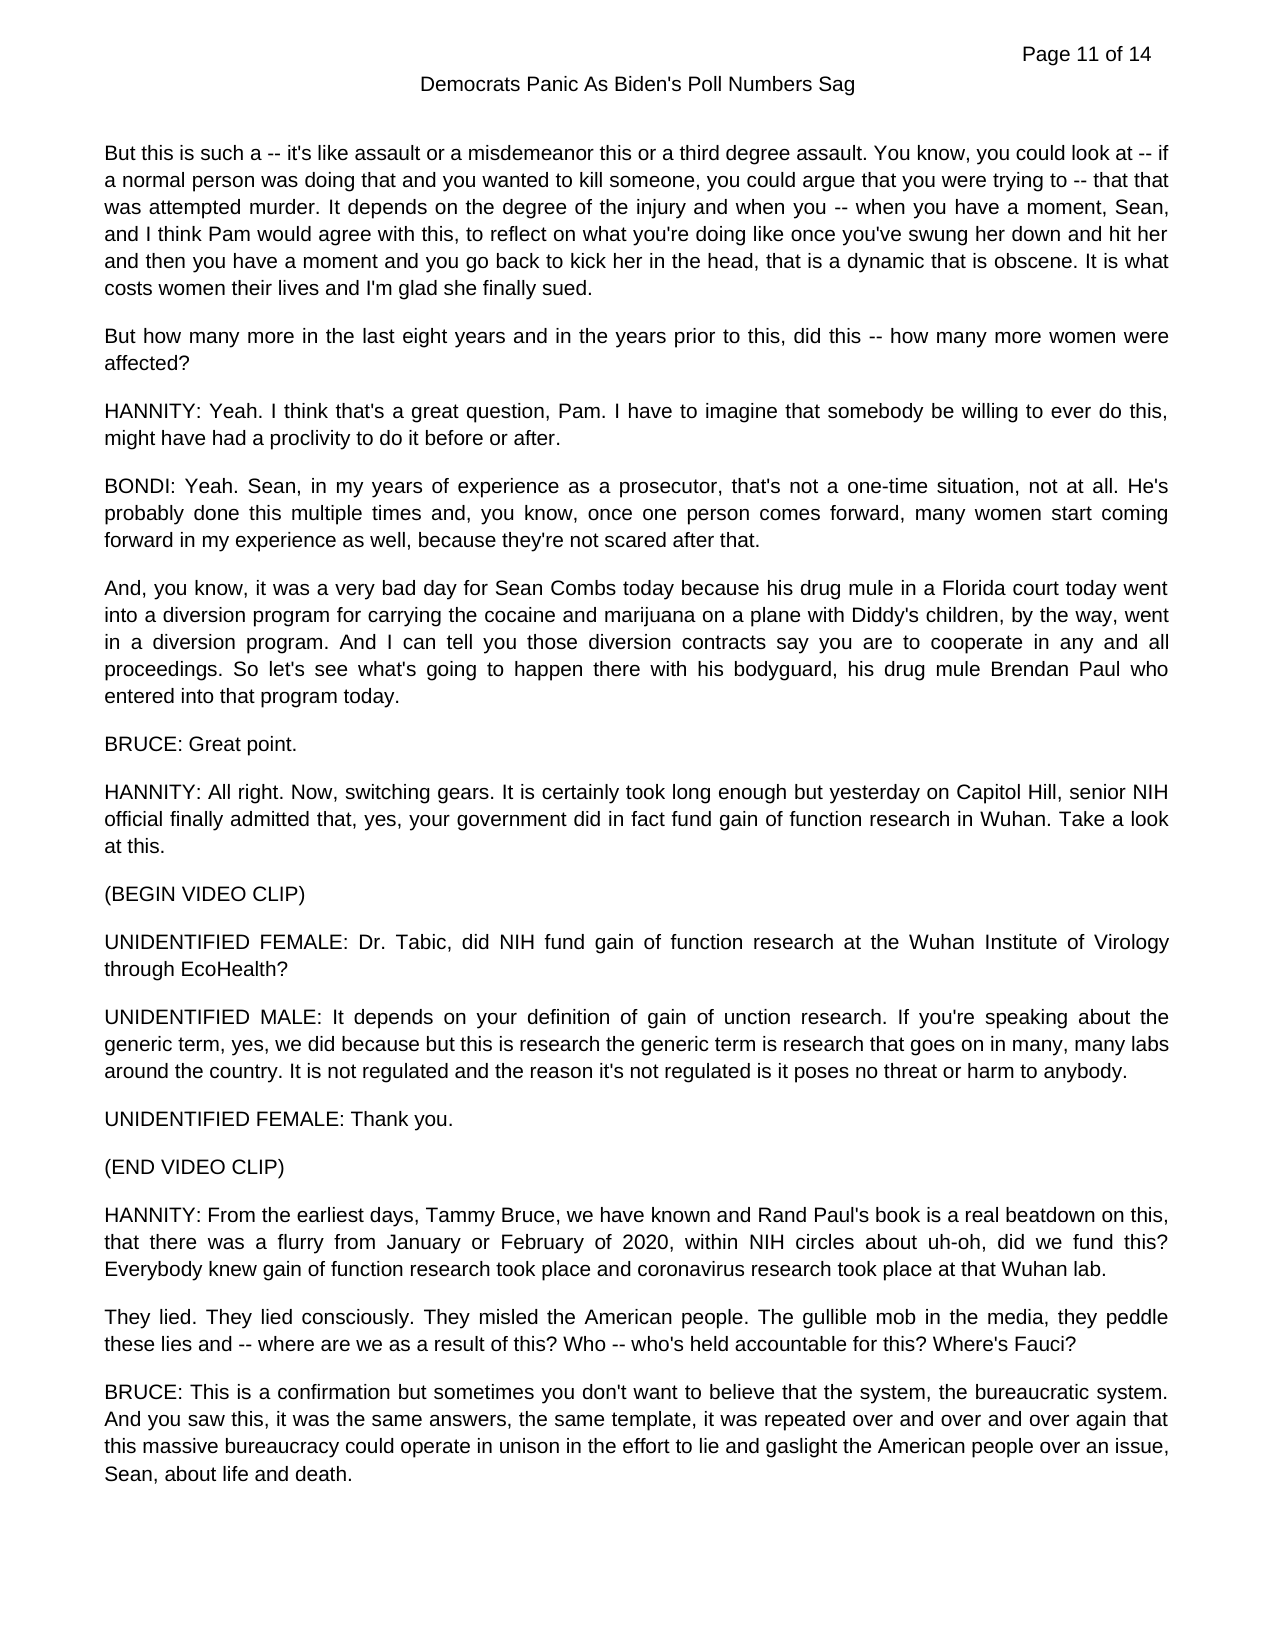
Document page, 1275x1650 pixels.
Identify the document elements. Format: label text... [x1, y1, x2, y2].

text But this is such a -- it's like assault or a misdemeanor this or a third degree assault. You know, you could look at -- if a normal person was doing that and you wanted to kill someone, you could argue that you were trying to -- that that was attempted murder. It depends on the degree of the injury and when you -- when you have a moment, Sean, and I think Pam would agree with this, to reflect on what you're doing like once you've swung her down and hit her and then you have a moment and you go back to kick her in the head, that is a dynamic that is obscene. It is what costs women their lives and I'm glad she finally sued. [104, 137, 1171, 300]
text They lied. They lied consciously. They misled the American people. The gullible mob in the media, they peddle these lies and -- where are we as a result of this? Who -- who's held accountable for this? Where's Fauci? [104, 1302, 1171, 1356]
text BONDI: Yeah. Sean, in my years of experience as a prosecutor, that's not a one-time situation, not at all. He's probably done this multiple times and, you know, once one person comes forward, many women start coming forward in my experience as well, because they're not scared after that. [104, 471, 1171, 552]
text (END VIDEO CLIP) [104, 1152, 1171, 1179]
text UNIDENTIFIED FEMALE: Dr. Tabic, did NIH fund gain of function research at the Wuhan Institute of Virology through EcoHealth? [104, 927, 1171, 981]
text (BEGIN VIDEO CLIP) [104, 879, 1171, 906]
text HANNITY: Yeah. I think that's a great question, Pam. I have to imagine that somebody be willing to ever do this, might have had a proclivity to do it before or after. [104, 396, 1171, 450]
text But how many more in the last eight years and in the years prior to this, did this -- how many more women were affected? [104, 321, 1171, 375]
text UNIDENTIFIED FEMALE: Thank you. [104, 1104, 1171, 1131]
text HANNITY: All right. Now, switching gears. It is certainly took long enough but yesterday on Capitol Hill, senior NIH official finally admitted that, yes, your government did in fact fund gain of function research in Wuhan. Take a look at this. [104, 777, 1171, 858]
text BRUCE: This is a confirmation but sometimes you don't want to believe that the system, the bureaucratic system. And you saw this, it was the same answers, the same template, it was repeated over and over and over again that this massive bureaucracy could operate in unison in the effort to lie and gaslight the American people over an issue, Sean, about life and death. [104, 1377, 1171, 1485]
text BRUCE: Great point. [104, 729, 1171, 756]
text And, you know, it was a very bad day for Sean Combs today because his drug mule in a Florida court today went into a diversion program for carrying the cocaine and marijuana on a plane with Diddy's children, by the way, went in a diversion program. And I can tell you those diversion contracts say you are to cooperate in any and all proceedings. So let's see what's going to happen there with his bodyguard, his drug mule Brendan Paul who entered into that program today. [104, 573, 1171, 708]
text HANNITY: From the earliest days, Tammy Bruce, we have known and Rand Paul's book is a real beatdown on this, that there was a flurry from January or February of 2020, within NIH circles about uh-oh, did we fund this? Everybody knew gain of function research took place and coronavirus research took place at that Wuhan lab. [104, 1200, 1171, 1281]
text UNIDENTIFIED MALE: It depends on your definition of gain of unction research. If you're speaking about the generic term, yes, we did because but this is research the generic term is research that goes on in many, many labs around the country. It is not regulated and the reason it's not regulated is it poses no threat or harm to anybody. [104, 1002, 1171, 1083]
